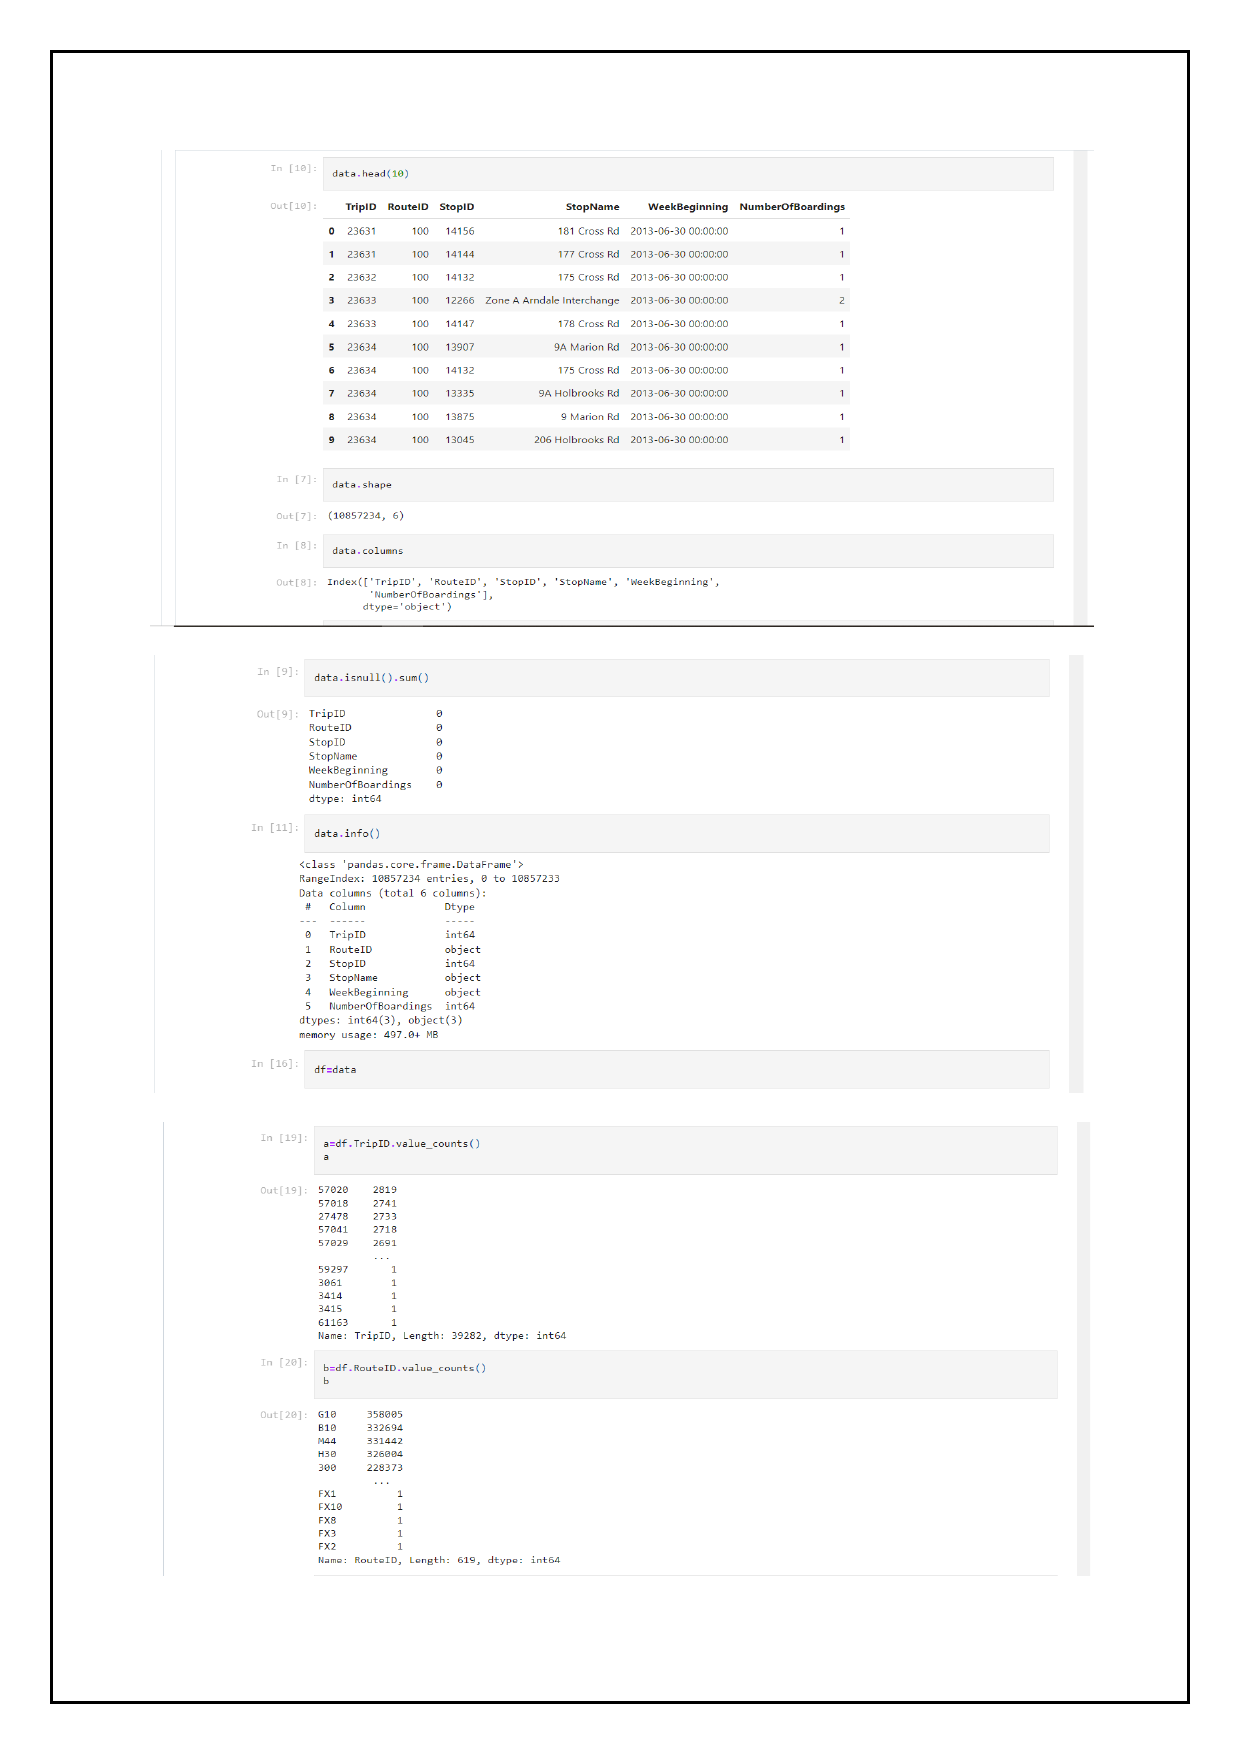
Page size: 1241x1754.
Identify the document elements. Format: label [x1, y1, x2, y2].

picture [150, 1122, 1091, 1576]
picture [150, 150, 1094, 627]
picture [150, 655, 1109, 1093]
